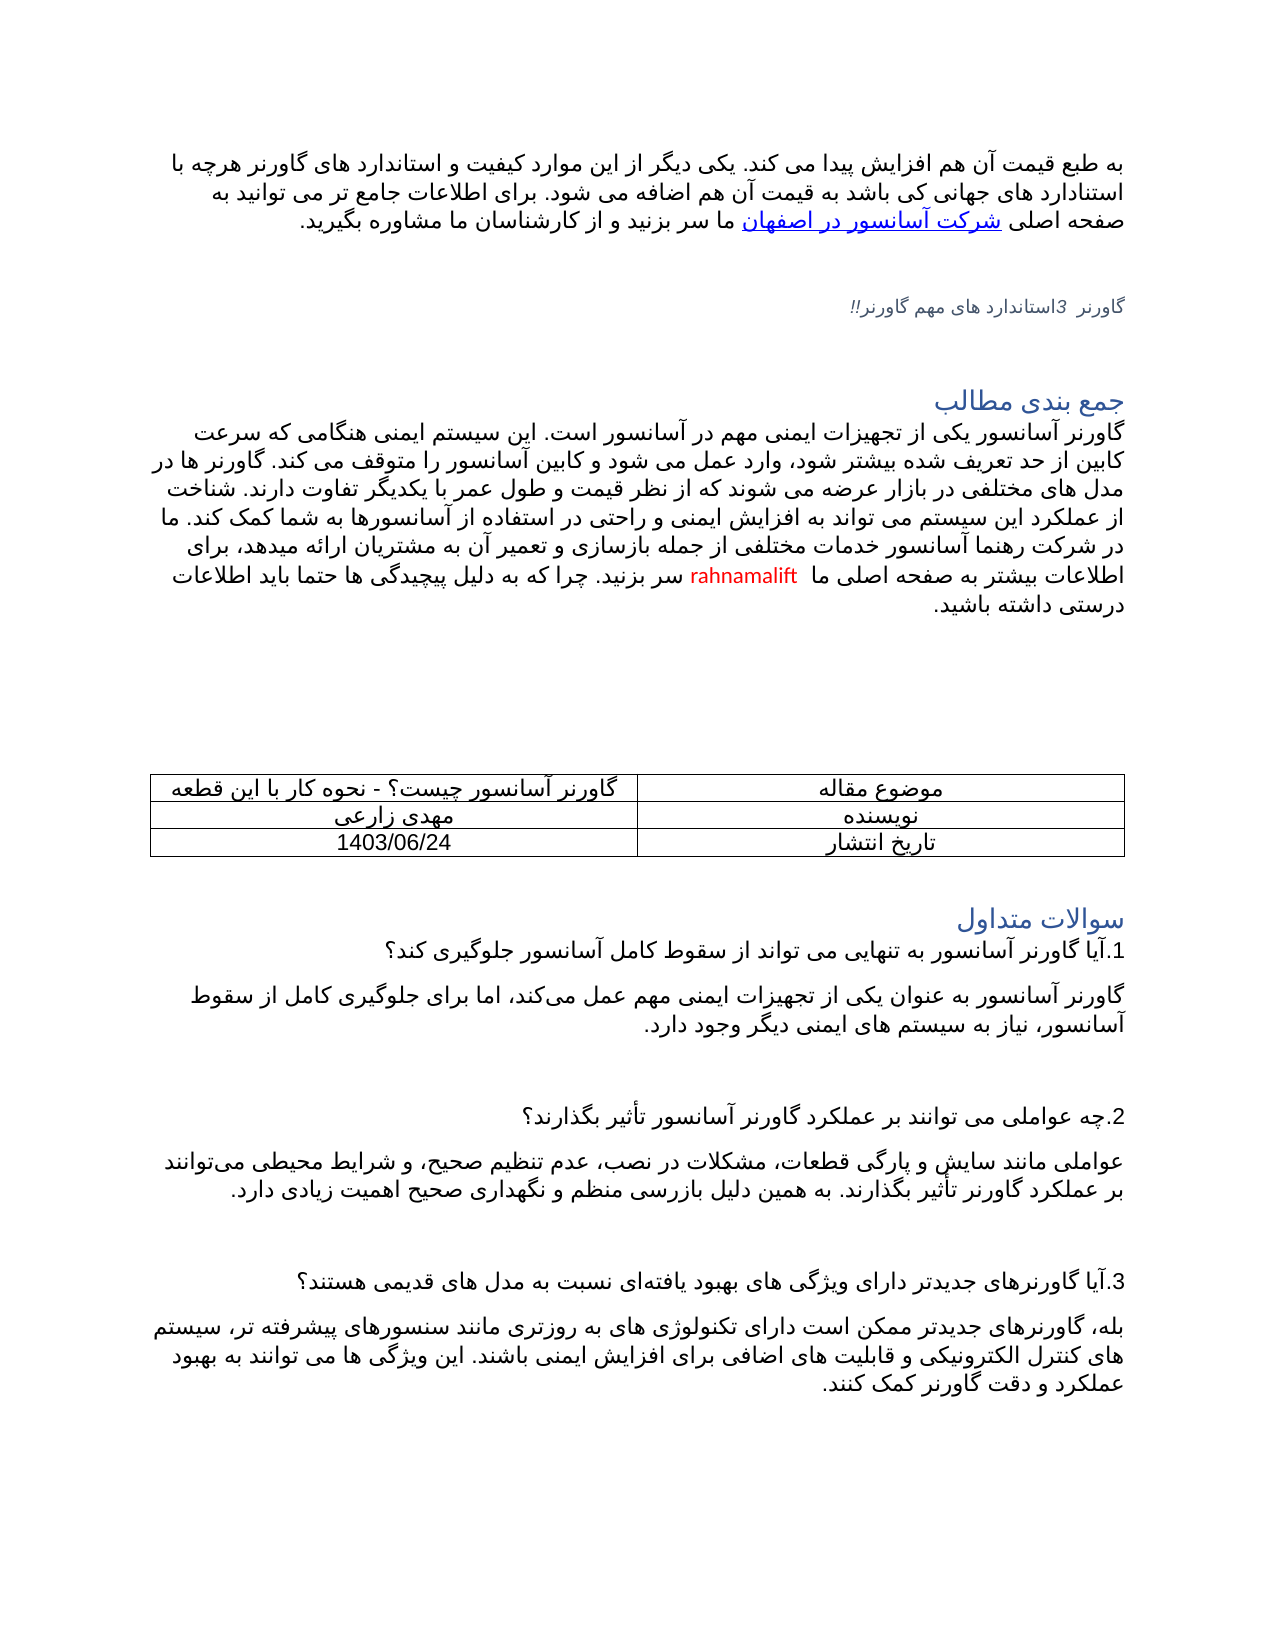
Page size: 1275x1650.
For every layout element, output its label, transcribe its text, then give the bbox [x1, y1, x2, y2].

subtitle جمع بندی مطالب [150, 385, 1125, 416]
table_header موضوع مقاله [638, 775, 1124, 801]
text گاورنر آسانسور به عنوان یکی از تجهیزات ایمنی مهم عمل می‌کند، اما برای جلوگیری کامل از سقوط آسانسور، نیاز به سیستم ‌های ایمنی دیگر وجود دارد. [150, 982, 1125, 1037]
table_cell مهدی زارعی [151, 802, 637, 828]
subtitle سوالات متداول [150, 903, 1125, 935]
table_cell 1403/06/24 [151, 829, 637, 856]
text گاورنر آسانسور یکی از تجهیزات ایمنی مهم در آسانسور است. این سیستم ایمنی هنگامی که سرعت کابین از حد تعریف شده بیشتر شود، وارد عمل می شود و کابین آسانسور را متوقف می کند. گاورنر ها در مدل های مختلفی در بازار عرضه می شوند که از نظر قیمت و طول عمر با یکدیگر تفاوت دارند. شناخت از عملکرد این سیستم می تواند به افزایش ایمنی و راحتی در استفاده از آسانسورها به شما کمک کند. ما در شرکت رهنما آسانسور خدمات مختلفی از جمله بازسازی و تعمیر آن به مشتریان ارائه میدهد، برای اطلاعات بیشتر به صفحه اصلی ما rahnamalift سر بزنید. چرا که به دلیل پیچیدگی ها حتما باید اطلاعات درستی داشته باشید. [150, 418, 1125, 617]
table_cell تاریخ انتشار [638, 829, 1124, 856]
table_cell نویسنده [638, 802, 1124, 828]
text 3.آیا گاورنرهای جدیدتر دارای ویژگی ‌های بهبود یافته‌ای نسبت به مدل ‌های قدیمی هستند؟ [150, 1268, 1125, 1294]
table_header گاورنر آسانسور چیست؟ - نحوه کار با این قطعه [151, 775, 637, 801]
text گاورنر 3استاندارد های مهم گاورنر!! [150, 296, 1125, 317]
text 1.آیا گاورنر آسانسور به تنهایی می تواند از سقوط کامل آسانسور جلوگیری کند؟ [150, 937, 1125, 963]
text 2.چه عواملی می توانند بر عملکرد گاورنر آسانسور تأثیر بگذارند؟ [150, 1103, 1125, 1129]
